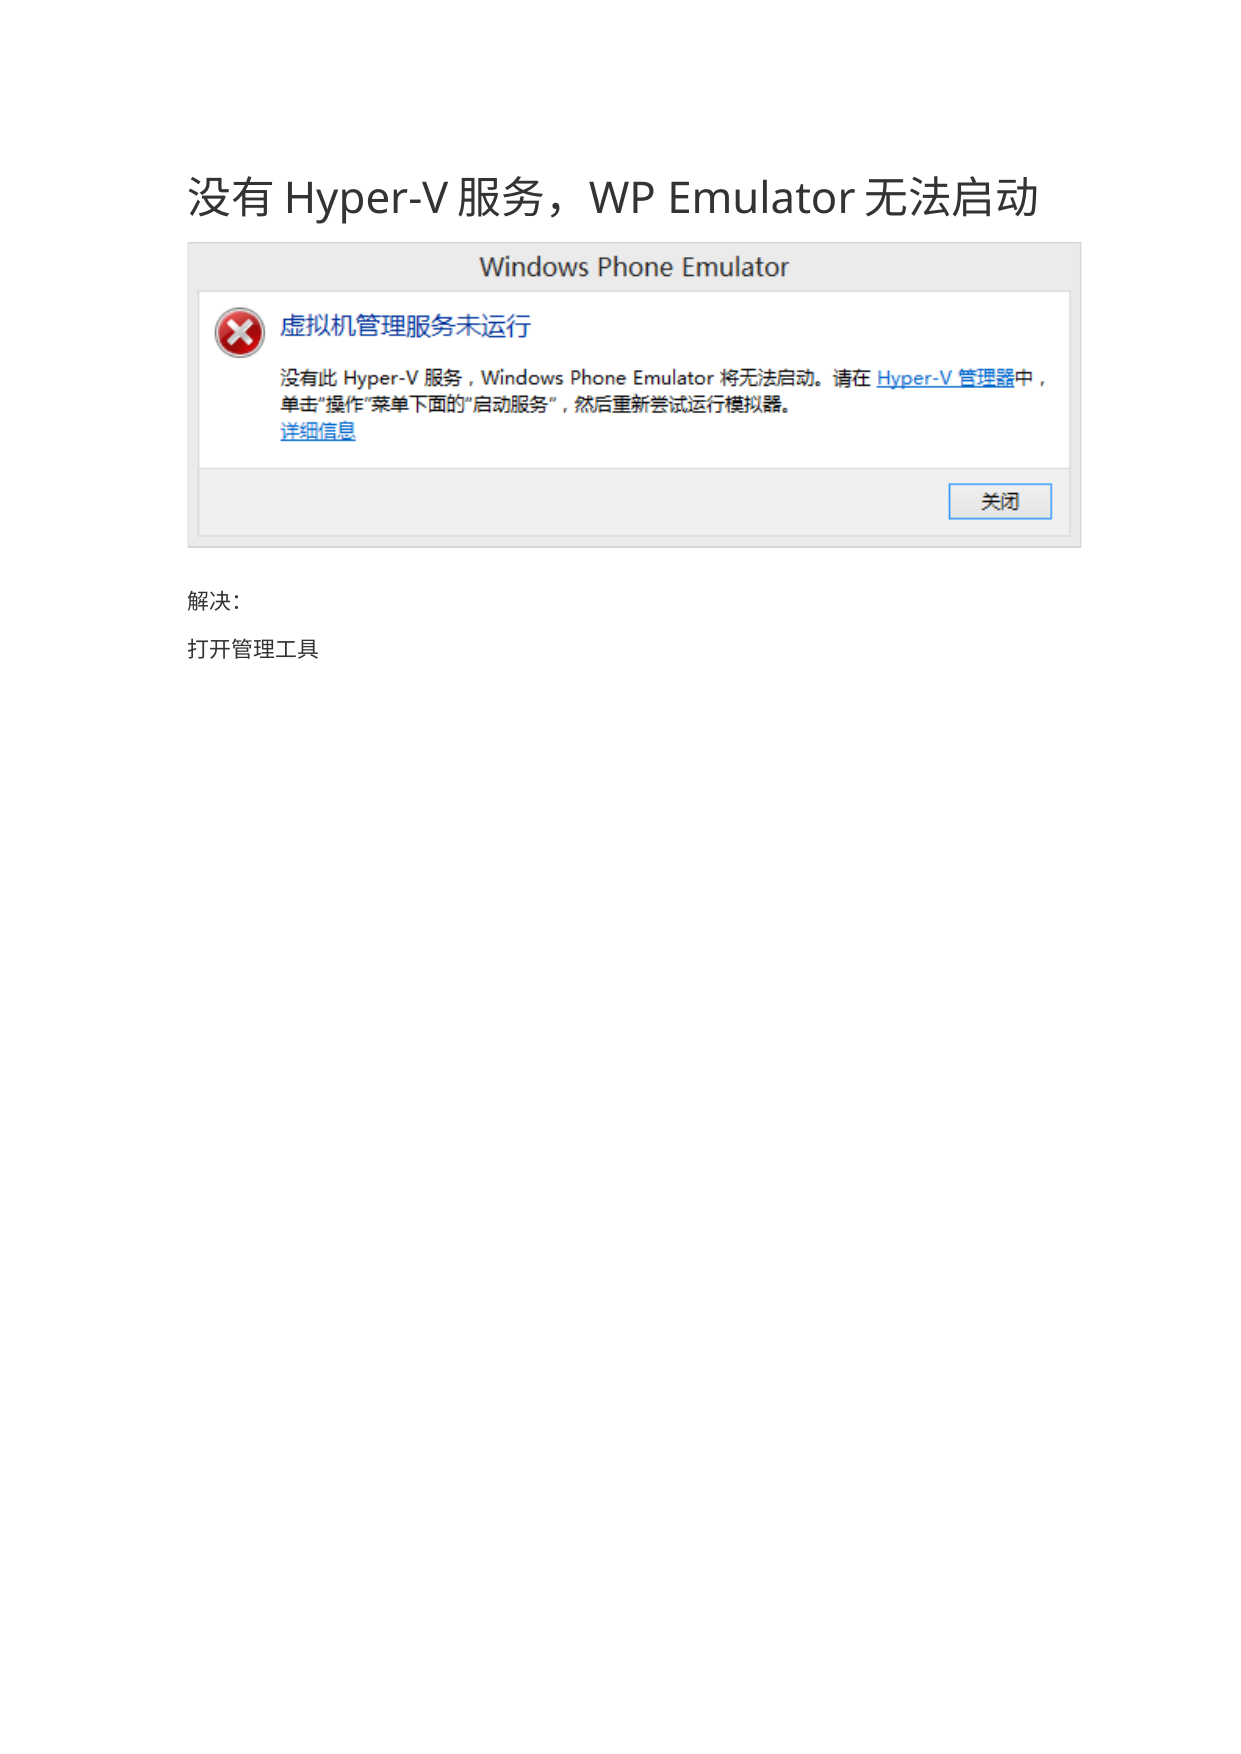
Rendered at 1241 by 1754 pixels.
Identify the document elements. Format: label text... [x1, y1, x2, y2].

text 打开管理工具 [187, 631, 1053, 664]
text 解决： [187, 583, 1053, 616]
picture [187, 242, 1082, 548]
text 没有Hyper-V服务，WP Emulator无法启动 [187, 162, 1053, 227]
